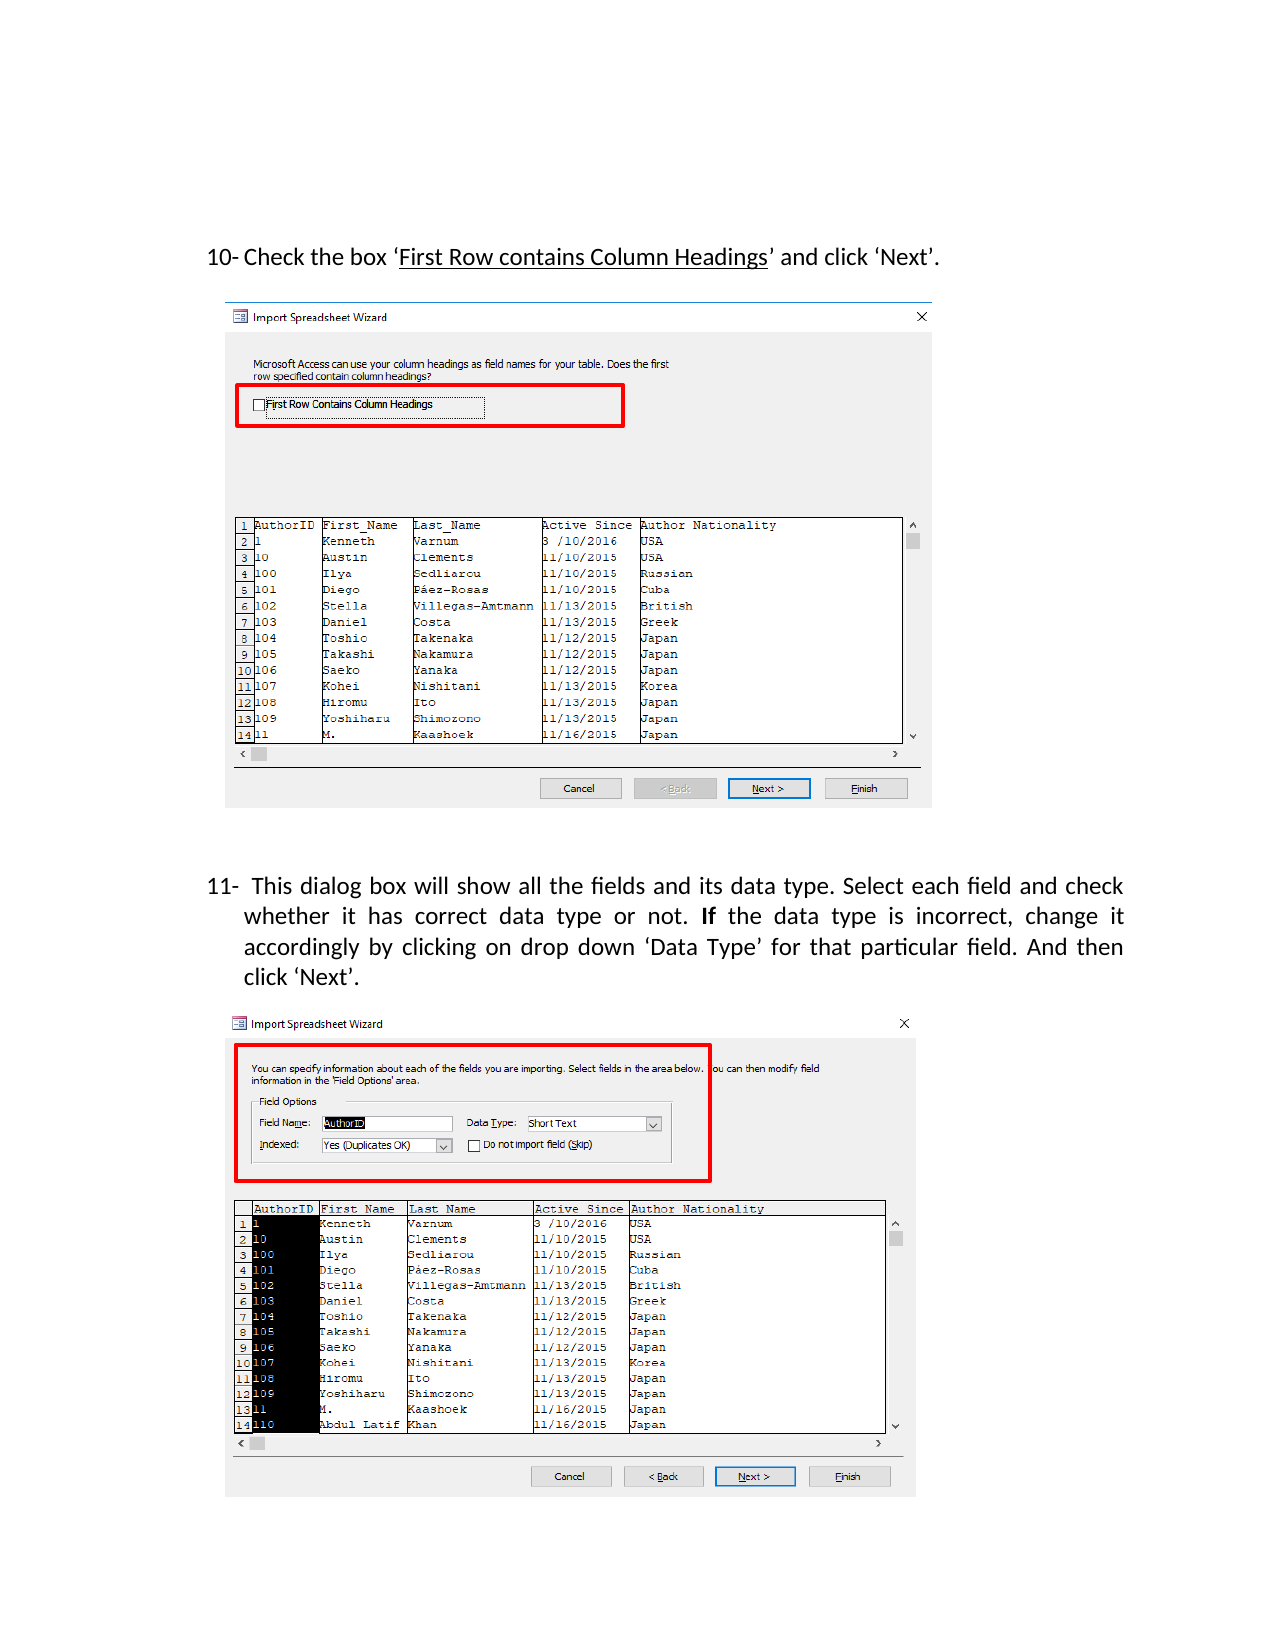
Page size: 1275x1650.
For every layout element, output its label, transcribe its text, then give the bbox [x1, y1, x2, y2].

picture [225, 302, 932, 808]
list Check the box ‘First Row contains Column Headings’ and click ‘Next’. [206, 242, 1125, 272]
list This dialog box will show all the fields and its data type. Select each field and check whether it has correct data type or not. If the data type is incorrect, change it accordingly by clicking on drop down ‘Data Type’ for that particular field. And then click ‘Next’. [206, 870, 1125, 992]
picture [225, 1010, 916, 1497]
